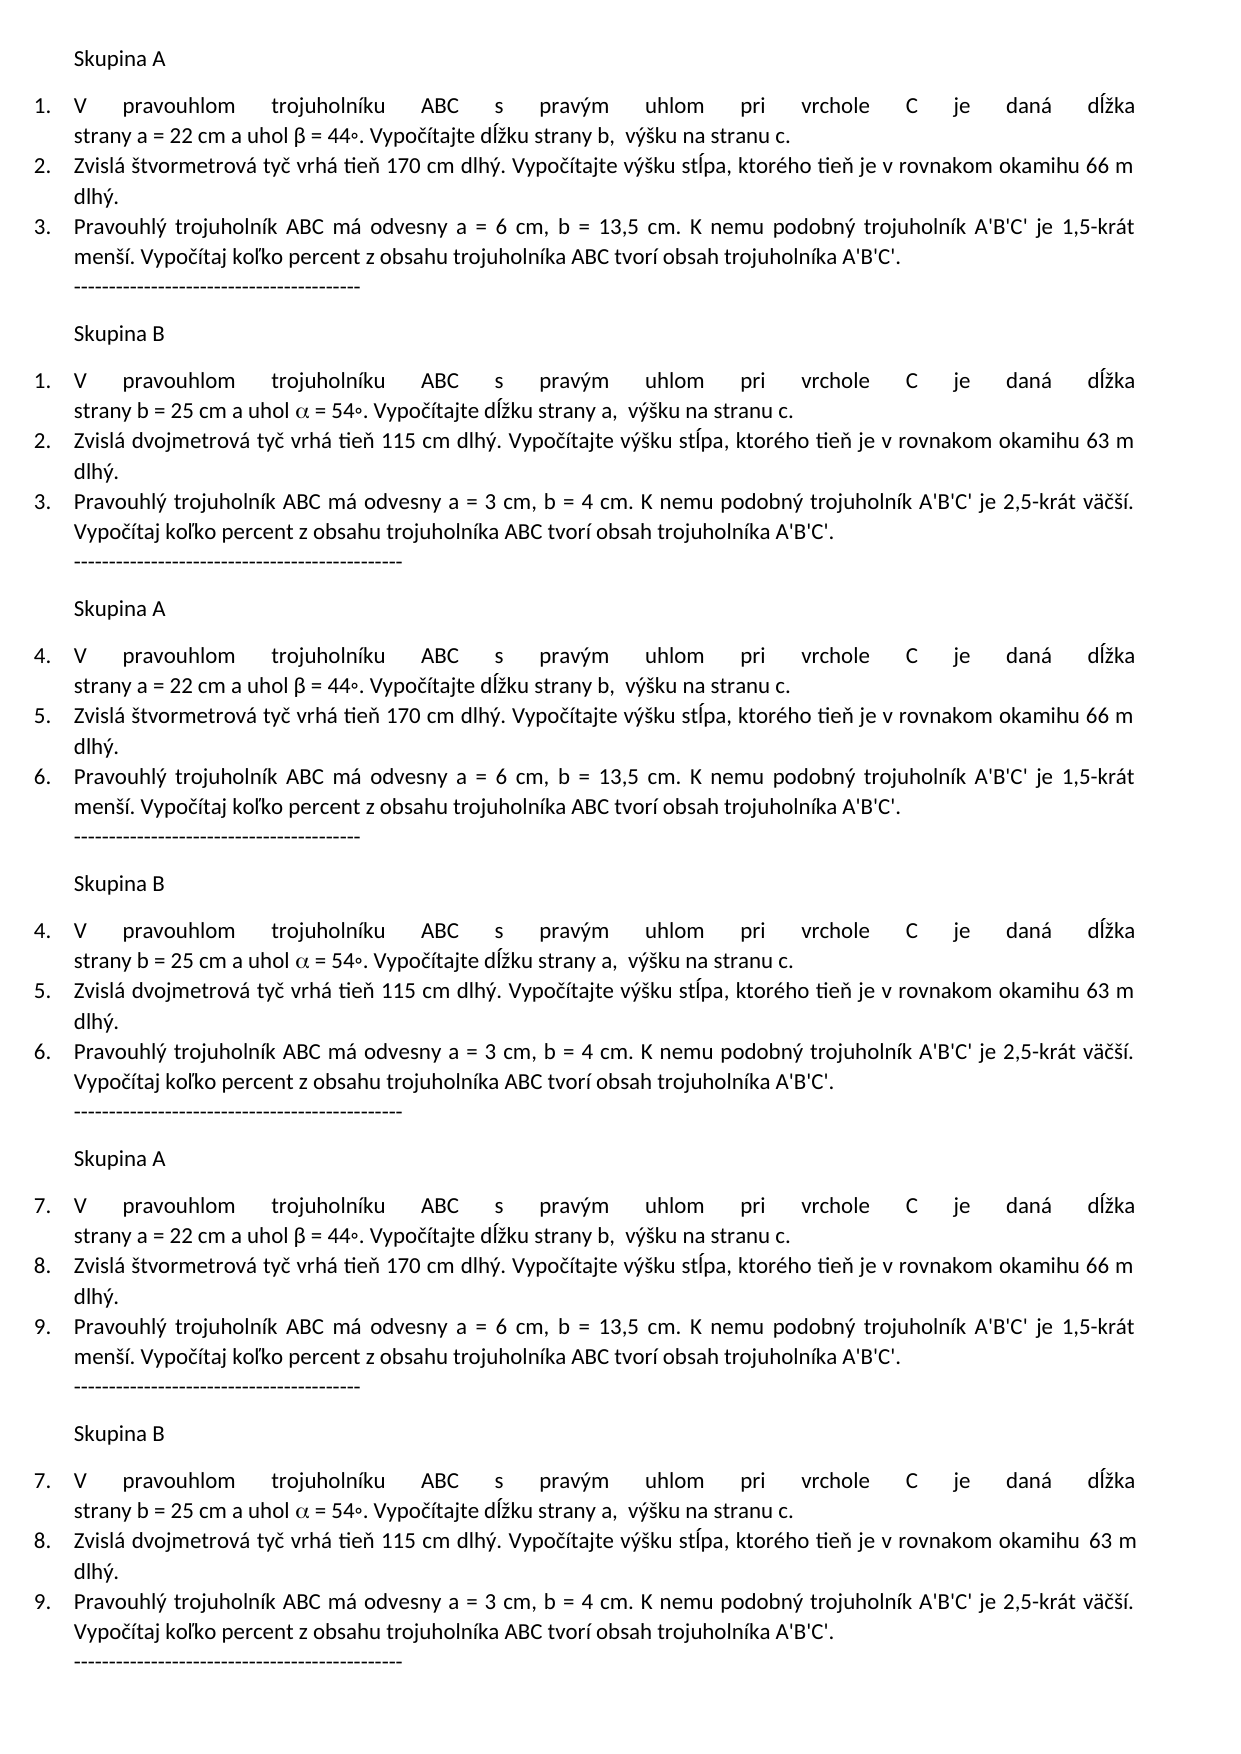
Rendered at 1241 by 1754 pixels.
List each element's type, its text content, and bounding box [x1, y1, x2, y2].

list Pravouhlý trojuholník ABC má odvesny a = 6 cm, b = 13,5 cm. K nemu podobný trojuholník A'B'C' je 1,5-krát menší. Vypočítaj koľko percent z obsahu trojuholníka ABC tvorí obsah trojuholníka A'B'C'. [34, 762, 1137, 820]
text Skupina B [74, 1419, 1137, 1447]
list ----------------------------------------------- [74, 1097, 1137, 1126]
text Skupina A [74, 594, 1137, 622]
text Skupina A [74, 44, 1137, 72]
list Zvislá štvormetrová tyč vrhá tieň 170 cm dlhý. Vypočítajte výšku stĺpa, ktorého tieň je v rovnakom okamihu 66 m dlhý. [34, 702, 1137, 760]
list Zvislá dvojmetrová tyč vrhá tieň 115 cm dlhý. Vypočítajte výšku stĺpa, ktorého tieň je v rovnakom okamihu 63 m dlhý. [34, 977, 1137, 1035]
list V pravouhlom trojuholníku ABC s pravým uhlom pri vrchole C je daná dĺžka strany b = 25 cm a uhol = 54◦. Vypočítajte dĺžku strany a, výšku na stranu c. [34, 1466, 1137, 1524]
list Zvislá dvojmetrová tyč vrhá tieň 115 cm dlhý. Vypočítajte výšku stĺpa, ktorého tieň je v rovnakom okamihu 63 m dlhý. [34, 427, 1137, 485]
list ----------------------------------------------- [74, 547, 1137, 576]
list ----------------------------------------------- [74, 1647, 1137, 1676]
list V pravouhlom trojuholníku ABC s pravým uhlom pri vrchole C je daná dĺžka strany a = 22 cm a uhol β = 44◦. Vypočítajte dĺžku strany b, výšku na stranu c. [34, 91, 1137, 149]
list V pravouhlom trojuholníku ABC s pravým uhlom pri vrchole C je daná dĺžka strany b = 25 cm a uhol = 54◦. Vypočítajte dĺžku strany a, výšku na stranu c. [34, 916, 1137, 974]
list ----------------------------------------- [74, 272, 1137, 301]
list Pravouhlý trojuholník ABC má odvesny a = 3 cm, b = 4 cm. K nemu podobný trojuholník A'B'C' je 2,5-krát väčší. Vypočítaj koľko percent z obsahu trojuholníka ABC tvorí obsah trojuholníka A'B'C'. [34, 1587, 1137, 1645]
list V pravouhlom trojuholníku ABC s pravým uhlom pri vrchole C je daná dĺžka strany a = 22 cm a uhol β = 44◦. Vypočítajte dĺžku strany b, výšku na stranu c. [34, 1191, 1137, 1249]
list V pravouhlom trojuholníku ABC s pravým uhlom pri vrchole C je daná dĺžka strany a = 22 cm a uhol β = 44◦. Vypočítajte dĺžku strany b, výšku na stranu c. [34, 641, 1137, 699]
text Skupina A [74, 1144, 1137, 1172]
list Pravouhlý trojuholník ABC má odvesny a = 3 cm, b = 4 cm. K nemu podobný trojuholník A'B'C' je 2,5-krát väčší. Vypočítaj koľko percent z obsahu trojuholníka ABC tvorí obsah trojuholníka A'B'C'. [34, 487, 1137, 545]
list Zvislá dvojmetrová tyč vrhá tieň 115 cm dlhý. Vypočítajte výšku stĺpa, ktorého tieň je v rovnakom okamihu 63 m dlhý. [34, 1527, 1137, 1585]
text Skupina B [74, 869, 1137, 897]
list ----------------------------------------- [74, 822, 1137, 851]
list Pravouhlý trojuholník ABC má odvesny a = 6 cm, b = 13,5 cm. K nemu podobný trojuholník A'B'C' je 1,5-krát menší. Vypočítaj koľko percent z obsahu trojuholníka ABC tvorí obsah trojuholníka A'B'C'. [34, 212, 1137, 270]
list V pravouhlom trojuholníku ABC s pravým uhlom pri vrchole C je daná dĺžka strany b = 25 cm a uhol = 54◦. Vypočítajte dĺžku strany a, výšku na stranu c. [34, 366, 1137, 424]
list Zvislá štvormetrová tyč vrhá tieň 170 cm dlhý. Vypočítajte výšku stĺpa, ktorého tieň je v rovnakom okamihu 66 m dlhý. [34, 152, 1137, 210]
list ----------------------------------------- [74, 1372, 1137, 1401]
text Skupina B [74, 319, 1137, 347]
list Pravouhlý trojuholník ABC má odvesny a = 3 cm, b = 4 cm. K nemu podobný trojuholník A'B'C' je 2,5-krát väčší. Vypočítaj koľko percent z obsahu trojuholníka ABC tvorí obsah trojuholníka A'B'C'. [34, 1037, 1137, 1095]
list Zvislá štvormetrová tyč vrhá tieň 170 cm dlhý. Vypočítajte výšku stĺpa, ktorého tieň je v rovnakom okamihu 66 m dlhý. [34, 1252, 1137, 1310]
list Pravouhlý trojuholník ABC má odvesny a = 6 cm, b = 13,5 cm. K nemu podobný trojuholník A'B'C' je 1,5-krát menší. Vypočítaj koľko percent z obsahu trojuholníka ABC tvorí obsah trojuholníka A'B'C'. [34, 1312, 1137, 1370]
